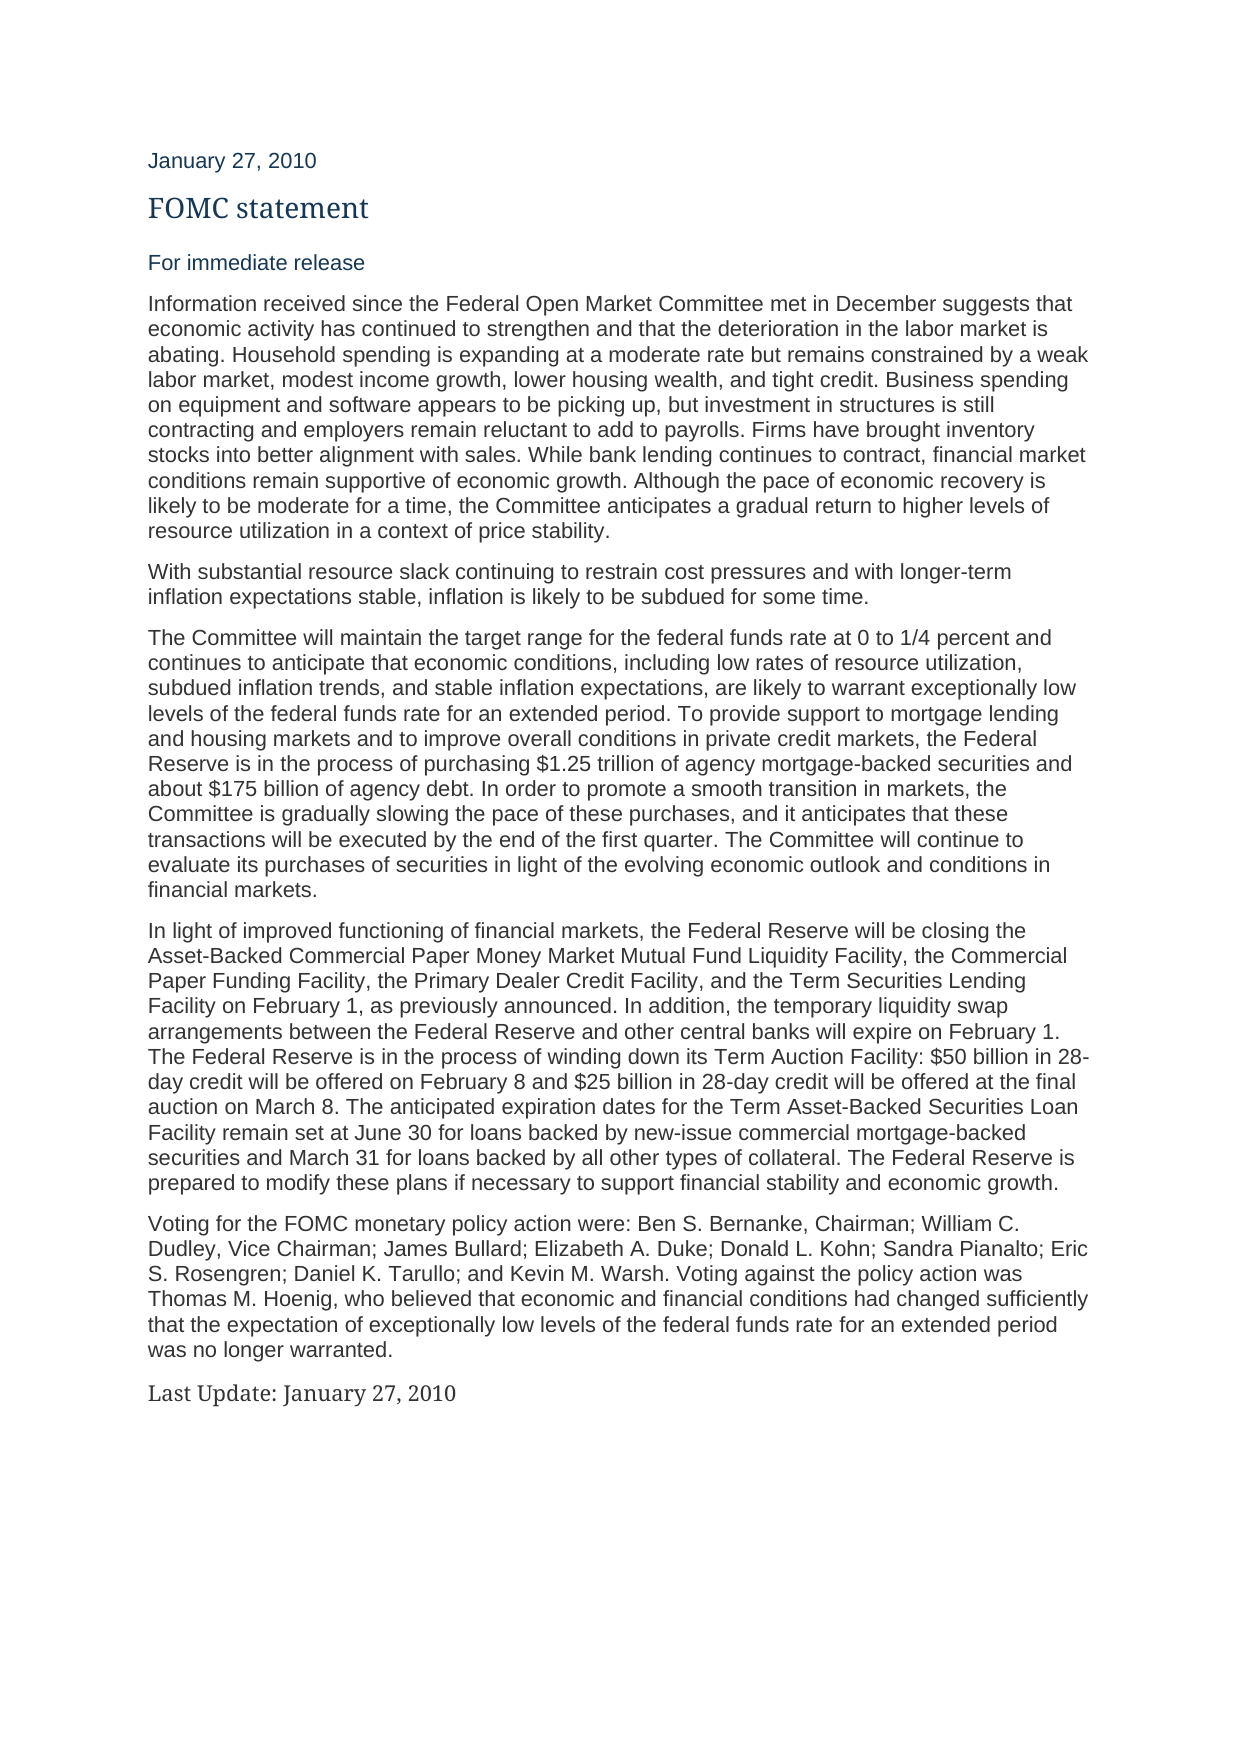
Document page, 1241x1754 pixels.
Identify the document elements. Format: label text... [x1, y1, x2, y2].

text For immediate release [148, 250, 1093, 275]
text January 27, 2010 [148, 148, 1093, 173]
text With substantial resource slack continuing to restrain cost pressures and with longer-term inflation expectations stable, inflation is likely to be subdued for some time. [148, 559, 1093, 609]
text Information received since the Federal Open Market Committee met in December suggests that economic activity has continued to strengthen and that the deterioration in the labor market is abating. Household spending is expanding at a moderate rate but remains constrained by a weak labor market, modest income growth, lower housing wealth, and tight credit. Business spending on equipment and software appears to be picking up, but investment in structures is still contracting and employers remain reluctant to add to payrolls. Firms have brought inventory stocks into better alignment with sales. While bank lending continues to contract, financial market conditions remain supportive of economic growth. Although the pace of economic recovery is likely to be moderate for a time, the Committee anticipates a gradual return to higher levels of resource utilization in a context of price stability. [148, 291, 1093, 543]
text The Committee will maintain the target range for the federal funds rate at 0 to 1/4 percent and continues to anticipate that economic conditions, including low rates of resource utilization, subdued inflation trends, and stable inflation expectations, are likely to warrant exceptionally low levels of the federal funds rate for an extended period. To provide support to mortgage lending and housing markets and to improve overall conditions in private credit markets, the Federal Reserve is in the process of purchasing $1.25 trillion of agency mortgage-backed securities and about $175 billion of agency debt. In order to promote a smooth transition in markets, the Committee is gradually slowing the pace of these purchases, and it anticipates that these transactions will be executed by the end of the first quarter. The Committee will continue to evaluate its purchases of securities in light of the evolving economic outlook and conditions in financial markets. [148, 625, 1093, 902]
text Last Update: January 27, 2010 [148, 1377, 1093, 1407]
subtitle FOMC statement [148, 188, 1093, 227]
text Voting for the FOMC monetary policy action were: Ben S. Bernanke, Chairman; William C. Dudley, Vice Chairman; James Bullard; Elizabeth A. Duke; Donald L. Kohn; Sandra Pianalto; Eric S. Rosengren; Daniel K. Tarullo; and Kevin M. Warsh. Voting against the policy action was Thomas M. Hoenig, who believed that economic and financial conditions had changed sufficiently that the expectation of exceptionally low levels of the federal funds rate for an extended period was no longer warranted. [148, 1211, 1093, 1362]
text In light of improved functioning of financial markets, the Federal Reserve will be closing the Asset-Backed Commercial Paper Money Market Mutual Fund Liquidity Facility, the Commercial Paper Funding Facility, the Primary Dealer Credit Facility, and the Term Securities Lending Facility on February 1, as previously announced. In addition, the temporary liquidity swap arrangements between the Federal Reserve and other central banks will expire on February 1. The Federal Reserve is in the process of winding down its Term Auction Facility: $50 billion in 28-day credit will be offered on February 8 and $25 billion in 28-day credit will be offered at the final auction on March 8. The anticipated expiration dates for the Term Asset-Backed Securities Loan Facility remain set at June 30 for loans backed by new-issue commercial mortgage-backed securities and March 31 for loans backed by all other types of collateral. The Federal Reserve is prepared to modify these plans if necessary to support financial stability and economic growth. [148, 918, 1093, 1195]
